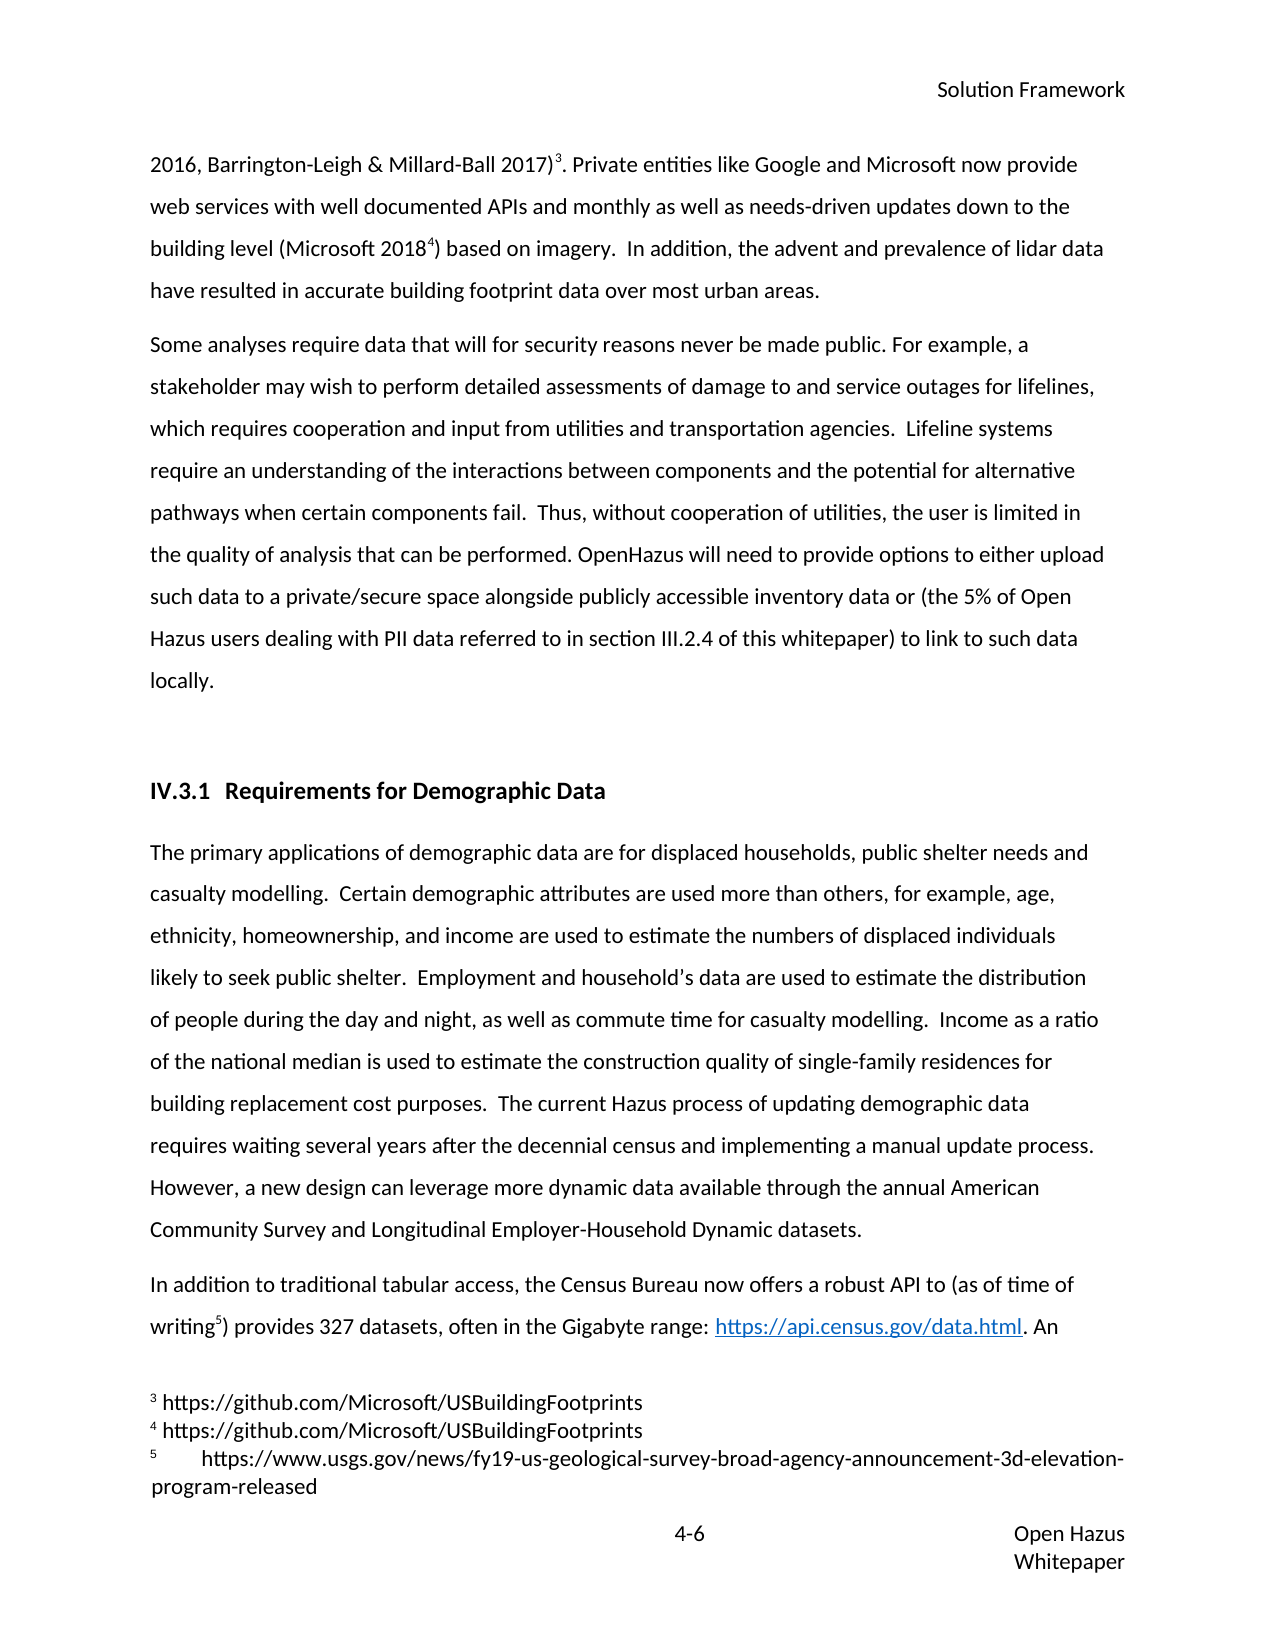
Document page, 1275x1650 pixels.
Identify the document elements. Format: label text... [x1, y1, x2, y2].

text The primary applications of demographic data are for displaced households, public shelter needs and casualty modelling. Certain demographic attributes are used more than others, for example, age, ethnicity, homeownership, and income are used to estimate the numbers of displaced individuals likely to seek public shelter. Employment and household’s data are used to estimate the distribution of people during the day and night, as well as commute time for casualty modelling. Income as a ratio of the national median is used to estimate the construction quality of single-family residences for building replacement cost purposes. The current Hazus process of updating demographic data requires waiting several years after the decennial census and implementing a manual update process. However, a new design can leverage more dynamic data available through the annual American Community Survey and Longitudinal Employer-Household Dynamic datasets. [150, 838, 1107, 1243]
text Some analyses require data that will for security reasons never be made public. For example, a stakeholder may wish to perform detailed assessments of damage to and service outages for lifelines, which requires cooperation and input from utilities and transportation agencies. Lifeline systems require an understanding of the interactions between components and the potential for alternative pathways when certain components fail. Thus, without cooperation of utilities, the user is limited in the quality of analysis that can be performed. OpenHazus will need to provide options to either upload such data to a private/secure space alongside publicly accessible inventory data or (the 5% of Open Hazus users dealing with PII data referred to in section III.2.4 of this whitepaper) to link to such data locally. [150, 330, 1107, 694]
text IV.3.1 Requirements for Demographic Data [150, 775, 1125, 806]
